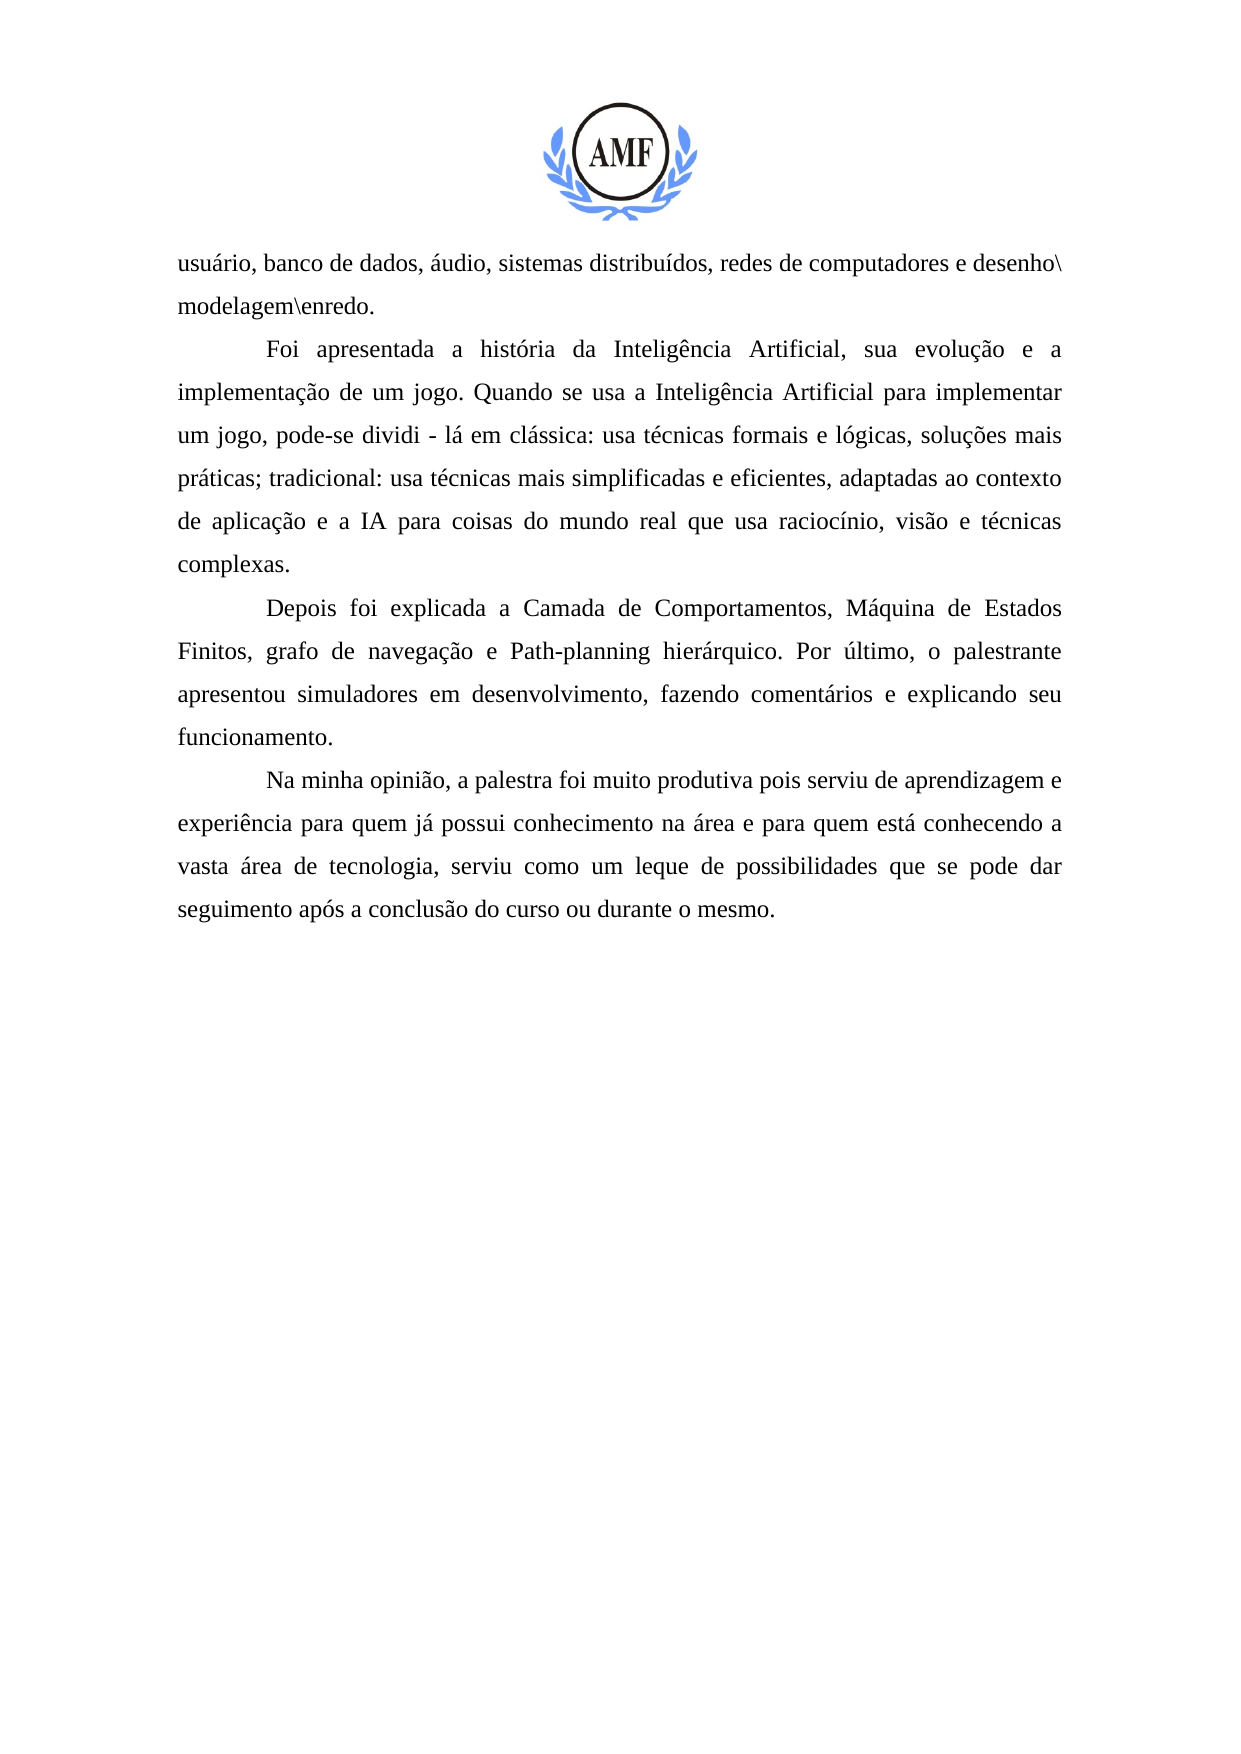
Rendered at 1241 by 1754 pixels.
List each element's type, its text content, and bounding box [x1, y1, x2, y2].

list Na minha opinião, a palestra foi muito produtiva pois serviu de aprendizagem e experiência para quem já possui conhecimento na área e para quem está conhecendo a vasta área de tecnologia, serviu como um leque de possibilidades que se pode dar seguimento após a conclusão do curso ou durante o mesmo. [177, 765, 1063, 923]
list Depois foi explicada a Camada de Comportamentos, Máquina de Estados Finitos, grafo de navegação e Path-planning hierárquico. Por último, o palestrante apresentou simuladores em desenvolvimento, fazendo comentários e explicando seu funcionamento. [177, 593, 1063, 751]
picture [504, 75, 736, 248]
list Foi apresentada a história da Inteligência Artificial, sua evolução e a implementação de um jogo. Quando se usa a Inteligência Artificial para implementar um jogo, pode-se dividi - lá em clássica: usa técnicas formais e lógicas, soluções mais práticas; tradicional: usa técnicas mais simplificadas e eficientes, adaptadas ao contexto de aplicação e a IA para coisas do mundo real que usa raciocínio, visão e técnicas complexas. [177, 334, 1063, 578]
